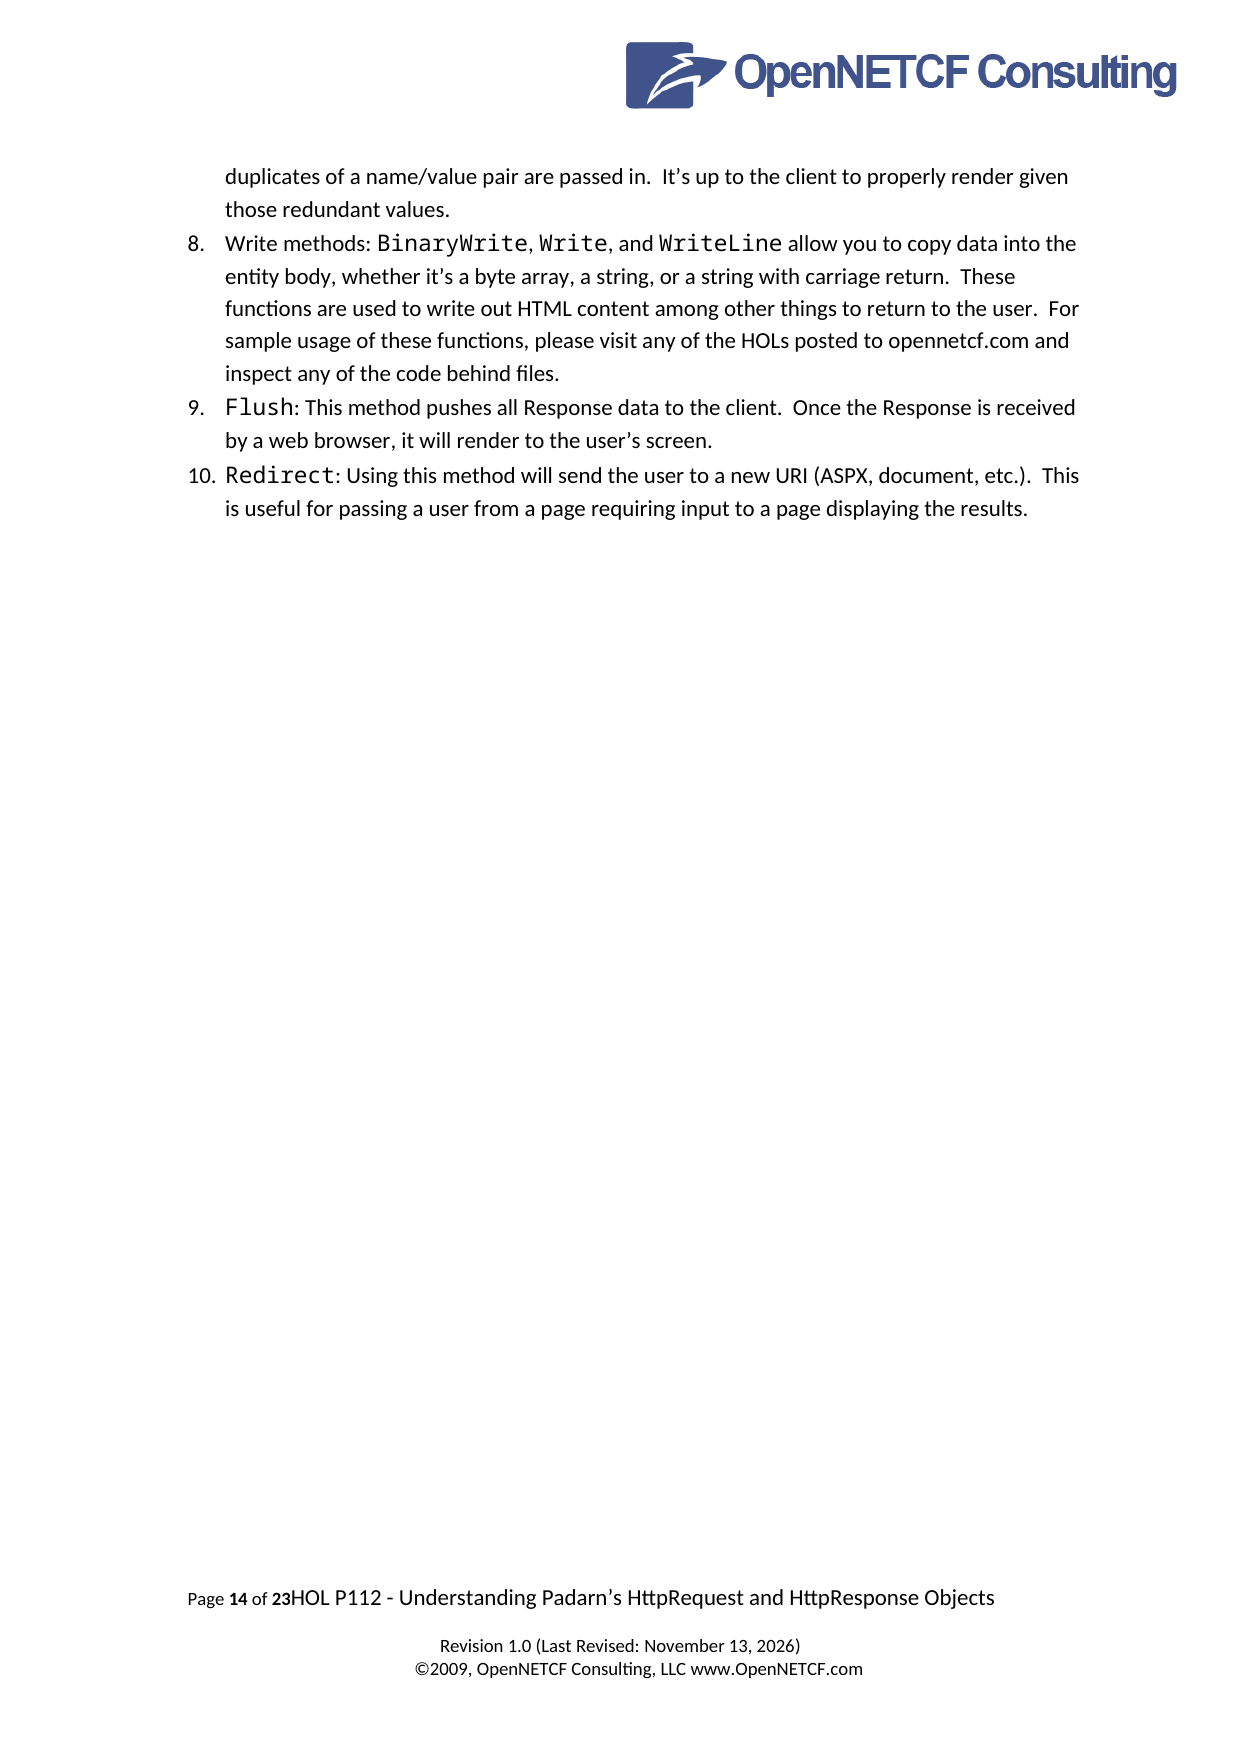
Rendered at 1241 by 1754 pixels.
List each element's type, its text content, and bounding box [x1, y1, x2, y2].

list Redirect: Using this method will send the user to a new URI (ASPX, document, etc.). This is useful for passing a user from a page requiring input to a page displaying the results. [187, 459, 1090, 522]
list Flush: This method pushes all Response data to the client. Once the Response is received by a web browser, it will render to the user’s screen. [187, 391, 1090, 454]
picture [612, 28, 1214, 122]
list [187, 162, 1090, 223]
list Write methods: BinaryWrite, Write, and WriteLine allow you to copy data into the entity body, whether it’s a byte array, a string, or a string with carriage return. These functions are used to write out HTML content among other things to return to the user. For sample usage of these functions, please visit any of the HOLs posted to opennetcf.com and inspect any of the code behind files. [187, 227, 1090, 387]
